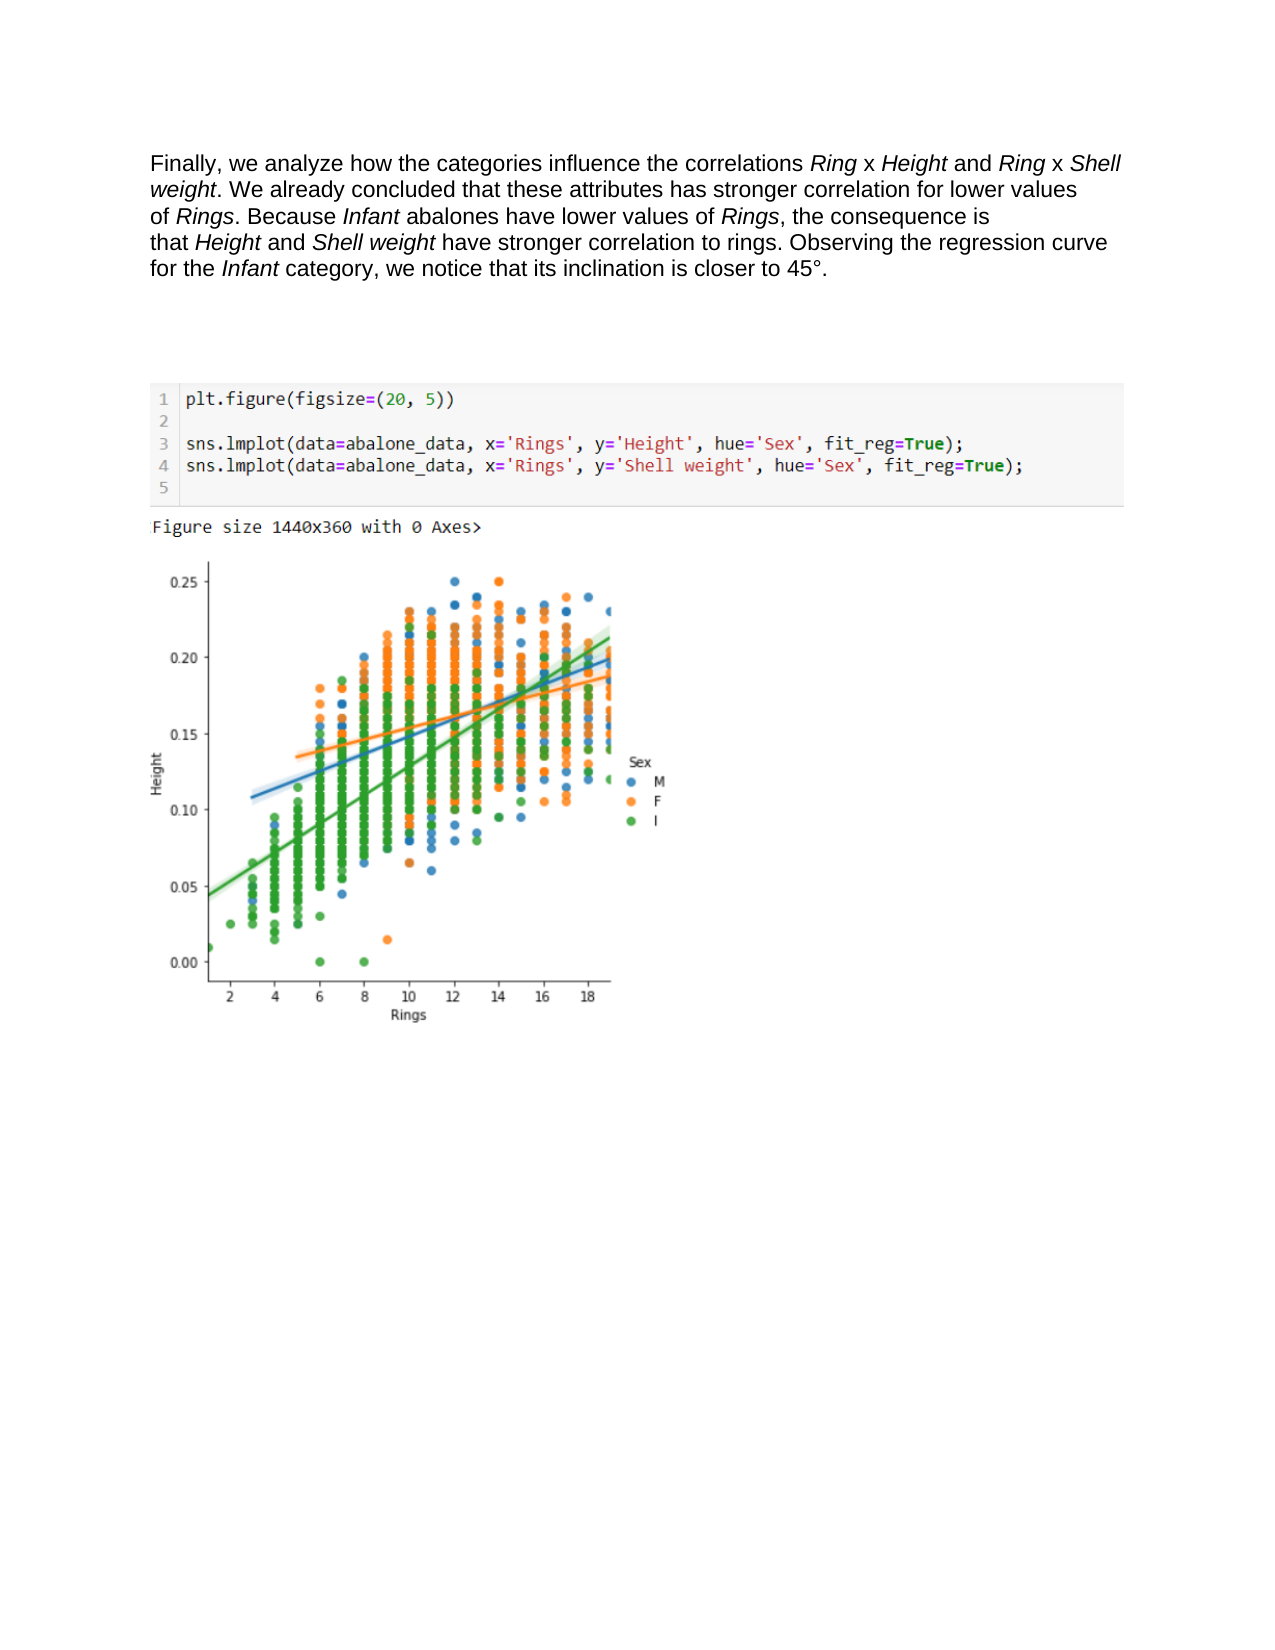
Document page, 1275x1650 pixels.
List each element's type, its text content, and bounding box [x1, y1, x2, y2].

text Finally, we analyze how the categories influence the correlations Ring x Height and Ring x Shell weight. We already concluded that these attributes has stronger correlation for lower values of Rings. Because Infant abalones have lower values of Rings, the consequence is that Height and Shell weight have stronger correlation to rings. Observing the regression curve for the Infant category, we notice that its inclination is closer to 45°. [150, 150, 1125, 282]
picture [150, 383, 1124, 1023]
